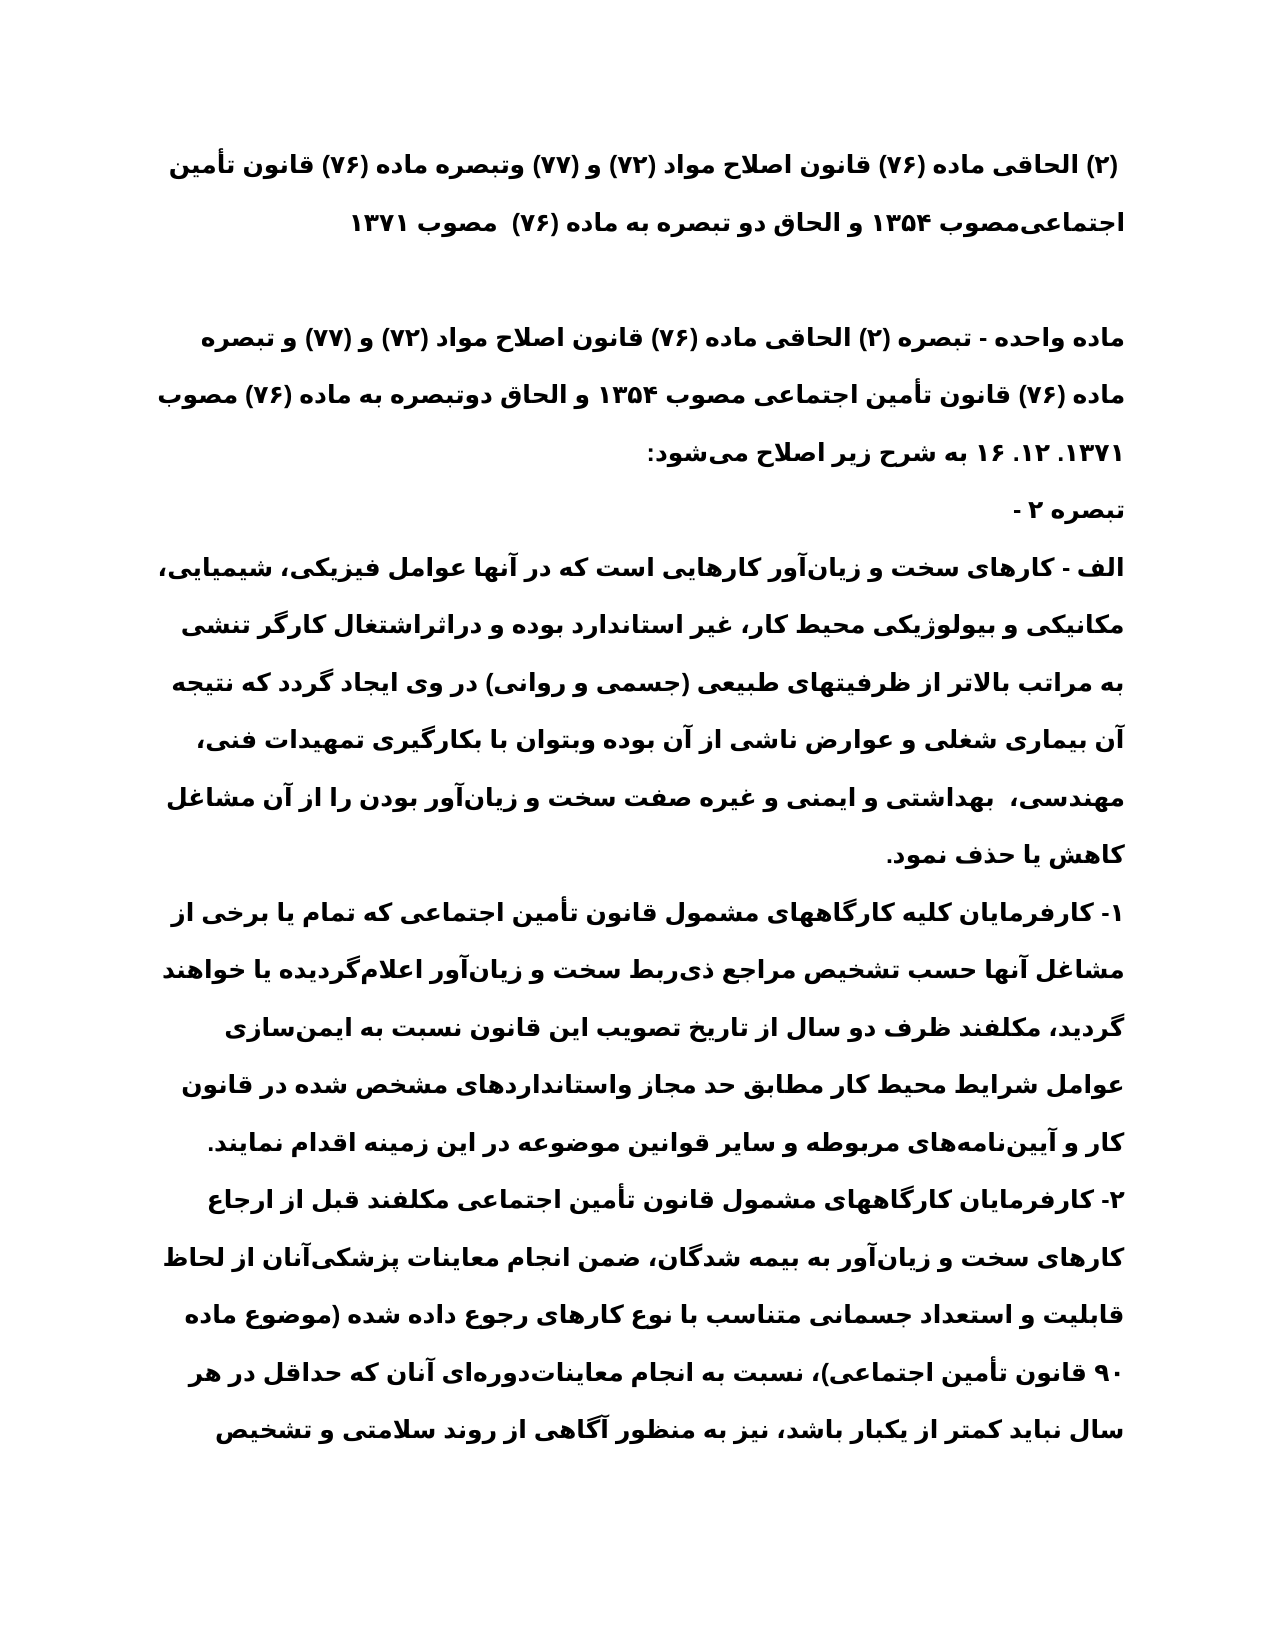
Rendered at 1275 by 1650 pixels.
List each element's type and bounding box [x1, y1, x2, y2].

text [150, 150, 1125, 1444]
